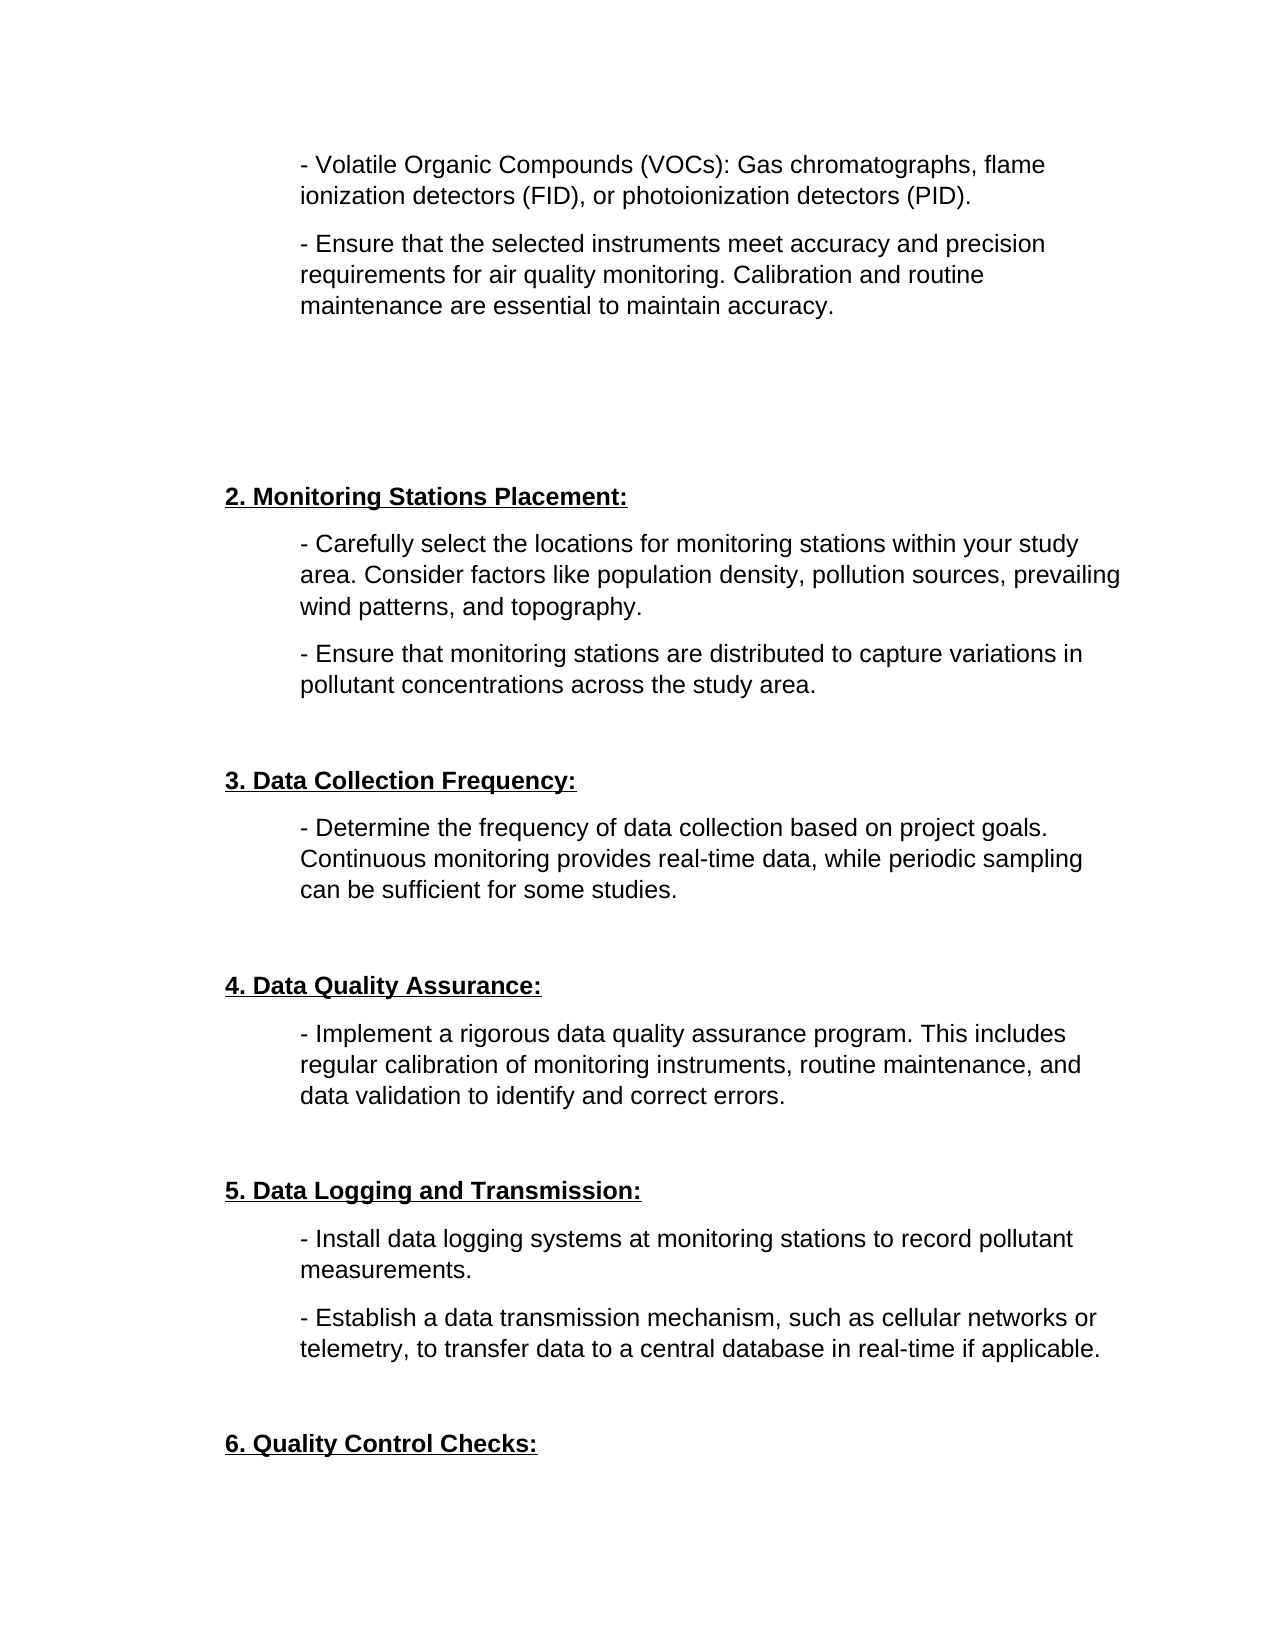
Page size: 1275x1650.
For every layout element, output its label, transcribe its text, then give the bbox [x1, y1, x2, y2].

text - Determine the frequency of data collection based on project goals. Continuous monitoring provides real-time data, while periodic sampling can be sufficient for some studies. [300, 813, 1125, 904]
text - Install data logging systems at monitoring stations to record pollutant measurements. [300, 1224, 1125, 1283]
text - Establish a data transmission mechanism, such as cellular networks or telemetry, to transfer data to a central database in real-time if applicable. [300, 1302, 1125, 1362]
text - Ensure that monitoring stations are distributed to capture variations in pollutant concentrations across the study area. [300, 639, 1125, 699]
text - Implement a rigorous data quality assurance program. This includes regular calibration of monitoring instruments, routine maintenance, and data validation to identify and correct errors. [300, 1018, 1125, 1109]
text 3. Data Collection Frequency: [150, 766, 1125, 794]
text 2. Monitoring Stations Placement: [150, 482, 1125, 510]
text - Carefully select the locations for monitoring stations within your study area. Consider factors like population density, pollution sources, prevailing wind patterns, and topography. [300, 529, 1125, 620]
text 6. Quality Control Checks: [150, 1429, 1125, 1458]
text - Volatile Organic Compounds (VOCs): Gas chromatographs, flame ionization detectors (FID), or photoionization detectors (PID). [300, 150, 1125, 210]
text - Ensure that the selected instruments meet accuracy and precision requirements for air quality monitoring. Calibration and routine maintenance are essential to maintain accuracy. [300, 229, 1125, 319]
text 5. Data Logging and Transmission: [150, 1176, 1125, 1205]
text 4. Data Quality Assurance: [150, 971, 1125, 999]
